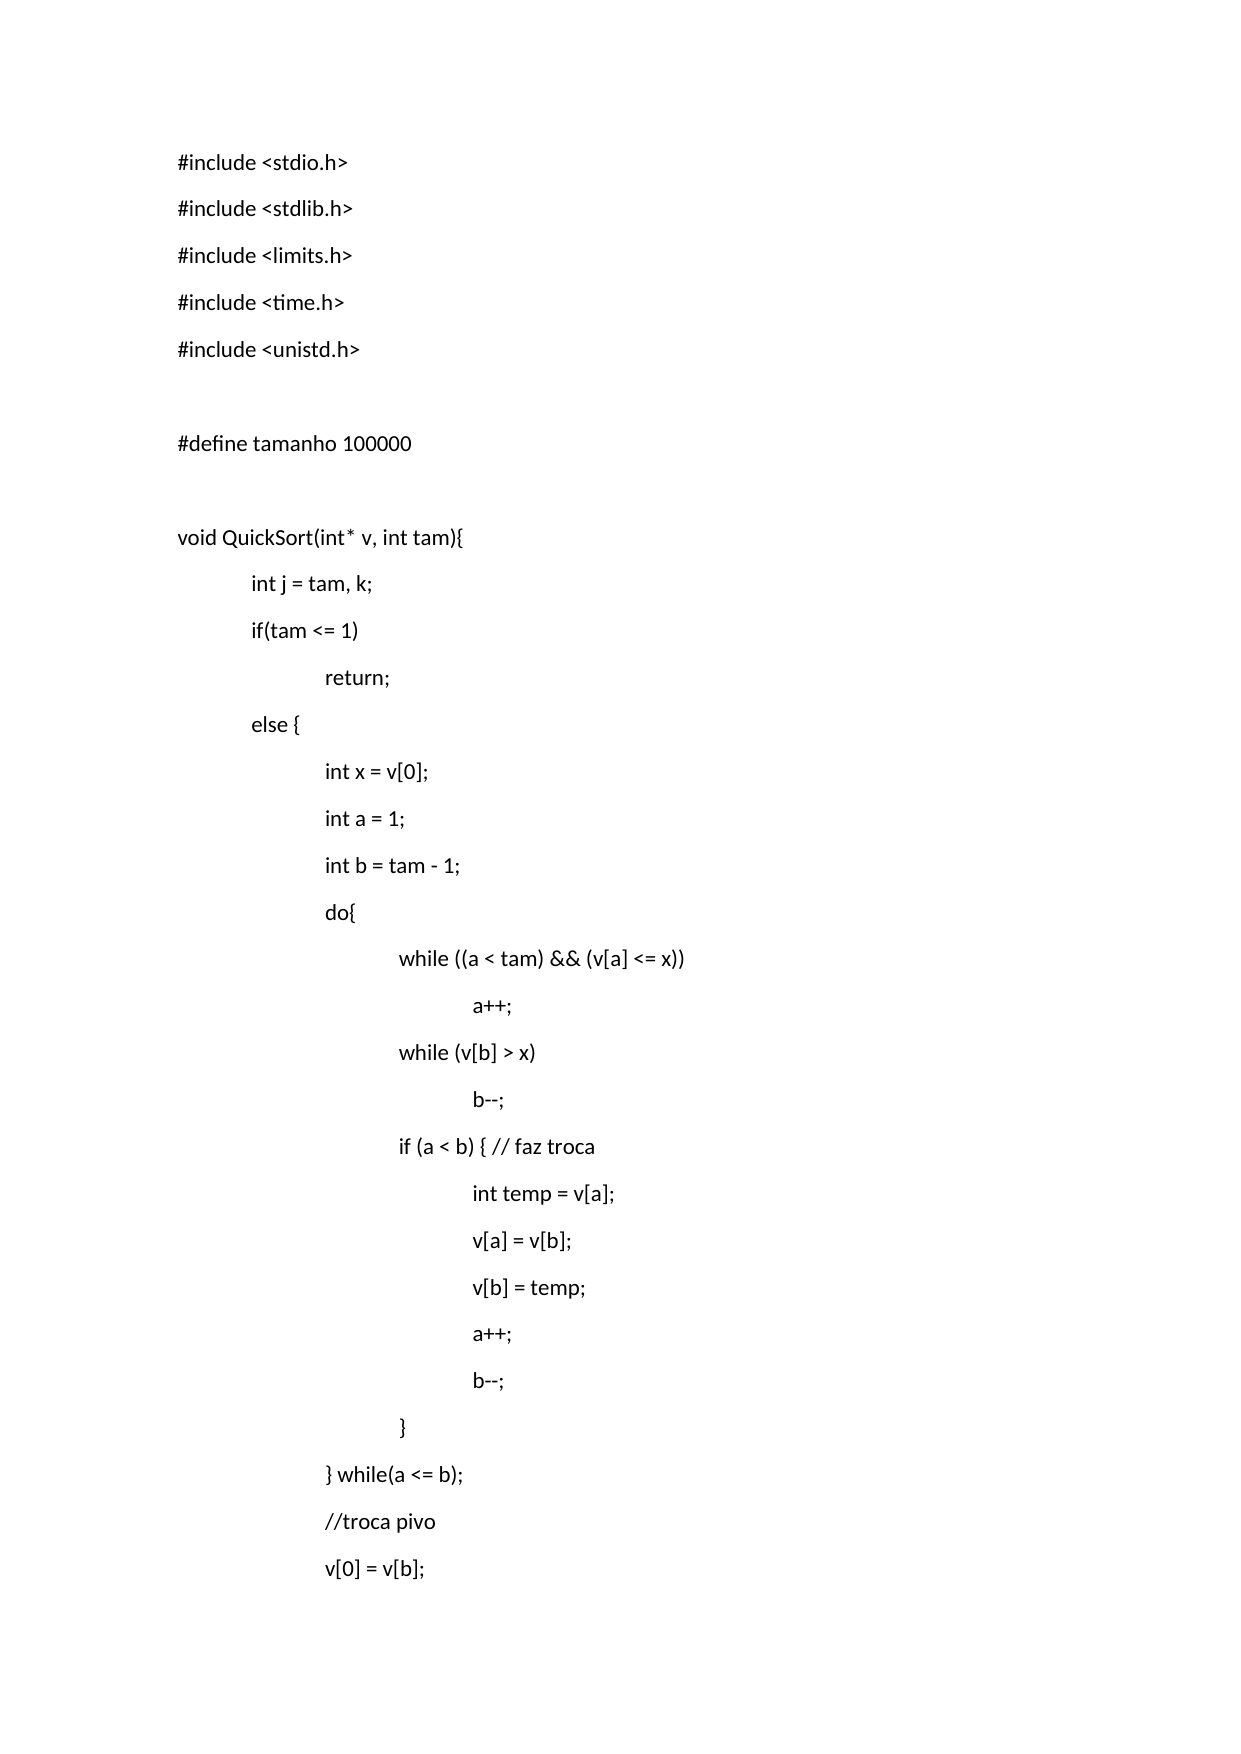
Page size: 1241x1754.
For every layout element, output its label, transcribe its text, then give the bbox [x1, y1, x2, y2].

text v[0] = v[b]; [177, 1554, 1063, 1582]
text #include <time.h> [177, 288, 1063, 316]
text void QuickSort(int* v, int tam){ [177, 523, 1063, 551]
text while (v[b] > x) [177, 1038, 1063, 1066]
text a++; [177, 991, 1063, 1019]
text if (a < b) { // faz troca [177, 1132, 1063, 1160]
text int b = tam - 1; [177, 851, 1063, 879]
text return; [177, 663, 1063, 691]
text int temp = v[a]; [177, 1179, 1063, 1207]
text #include <limits.h> [177, 241, 1063, 269]
text b--; [177, 1085, 1063, 1113]
text //troca pivo [177, 1507, 1063, 1535]
text #define tamanho 100000 [177, 429, 1063, 457]
text v[a] = v[b]; [177, 1226, 1063, 1254]
text } while(a <= b); [177, 1460, 1063, 1488]
text #include <unistd.h> [177, 335, 1063, 363]
text if(tam <= 1) [177, 616, 1063, 644]
text int a = 1; [177, 804, 1063, 832]
text do{ [177, 898, 1063, 926]
text #include <stdio.h> [177, 148, 1063, 176]
text #include <stdlib.h> [177, 194, 1063, 222]
text v[b] = temp; [177, 1273, 1063, 1301]
text while ((a < tam) && (v[a] <= x)) [177, 944, 1063, 972]
text a++; [177, 1319, 1063, 1347]
text b--; [177, 1366, 1063, 1394]
text int x = v[0]; [177, 757, 1063, 785]
text int j = tam, k; [177, 569, 1063, 597]
text else { [177, 710, 1063, 738]
text } [177, 1413, 1063, 1441]
